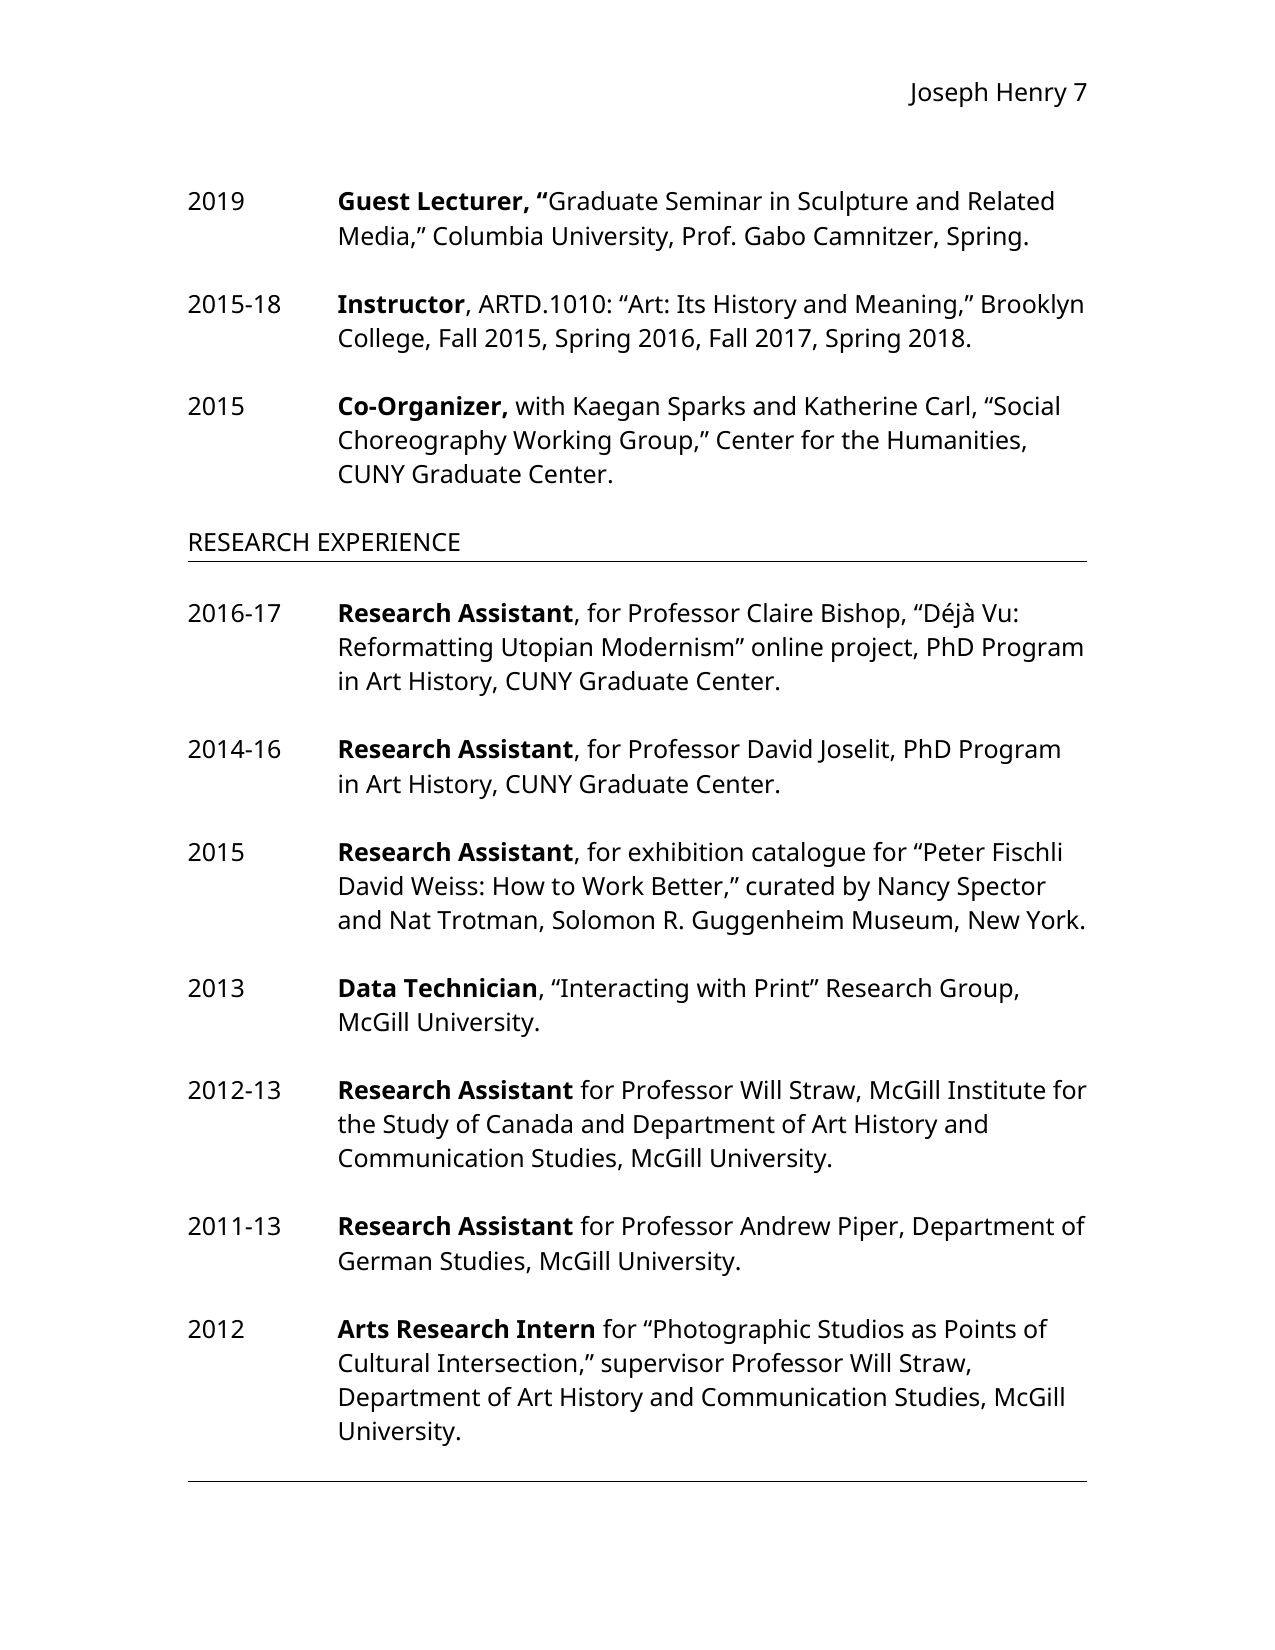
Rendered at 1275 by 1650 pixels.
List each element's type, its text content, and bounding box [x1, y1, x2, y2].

text 2015 Co-Organizer, with Kaegan Sparks and Katherine Carl, “Social Choreography Working Group,” Center for the Humanities, CUNY Graduate Center. [187, 388, 1087, 491]
text 2012 Arts Research Intern for “Photographic Studios as Points of Cultural Intersection,” supervisor Professor Will Straw, Department of Art History and Communication Studies, McGill University. [187, 1311, 1087, 1447]
text 2015-18 Instructor, ARTD.1010: “Art: Its History and Meaning,” Brooklyn College, Fall 2015, Spring 2016, Fall 2017, Spring 2018. [187, 286, 1087, 354]
text 2015 Research Assistant, for exhibition catalogue for “Peter Fischli David Weiss: How to Work Better,” curated by Nancy Spector and Nat Trotman, Solomon R. Guggenheim Museum, New York. [187, 834, 1087, 937]
text 2012-13 Research Assistant for Professor Will Straw, McGill Institute for the Study of Canada and Department of Art History and Communication Studies, McGill University. [187, 1073, 1087, 1175]
text 2014-16 Research Assistant, for Professor David Joselit, PhD Program in Art History, CUNY Graduate Center. [187, 732, 1087, 800]
text RESEARCH EXPERIENCE [187, 525, 1087, 562]
text 2016-17 Research Assistant, for Professor Claire Bishop, “Déjà Vu: Reformatting Utopian Modernism” online project, PhD Program in Art History, CUNY Graduate Center. [187, 596, 1087, 698]
text 2011-13 Research Assistant for Professor Andrew Piper, Department of German Studies, McGill University. [187, 1209, 1087, 1277]
text 2019 Guest Lecturer, “Graduate Seminar in Sculpture and Related Media,” Columbia University, Prof. Gabo Camnitzer, Spring. [187, 184, 1087, 252]
text 2013 Data Technician, “Interacting with Print” Research Group, McGill University. [187, 971, 1087, 1039]
